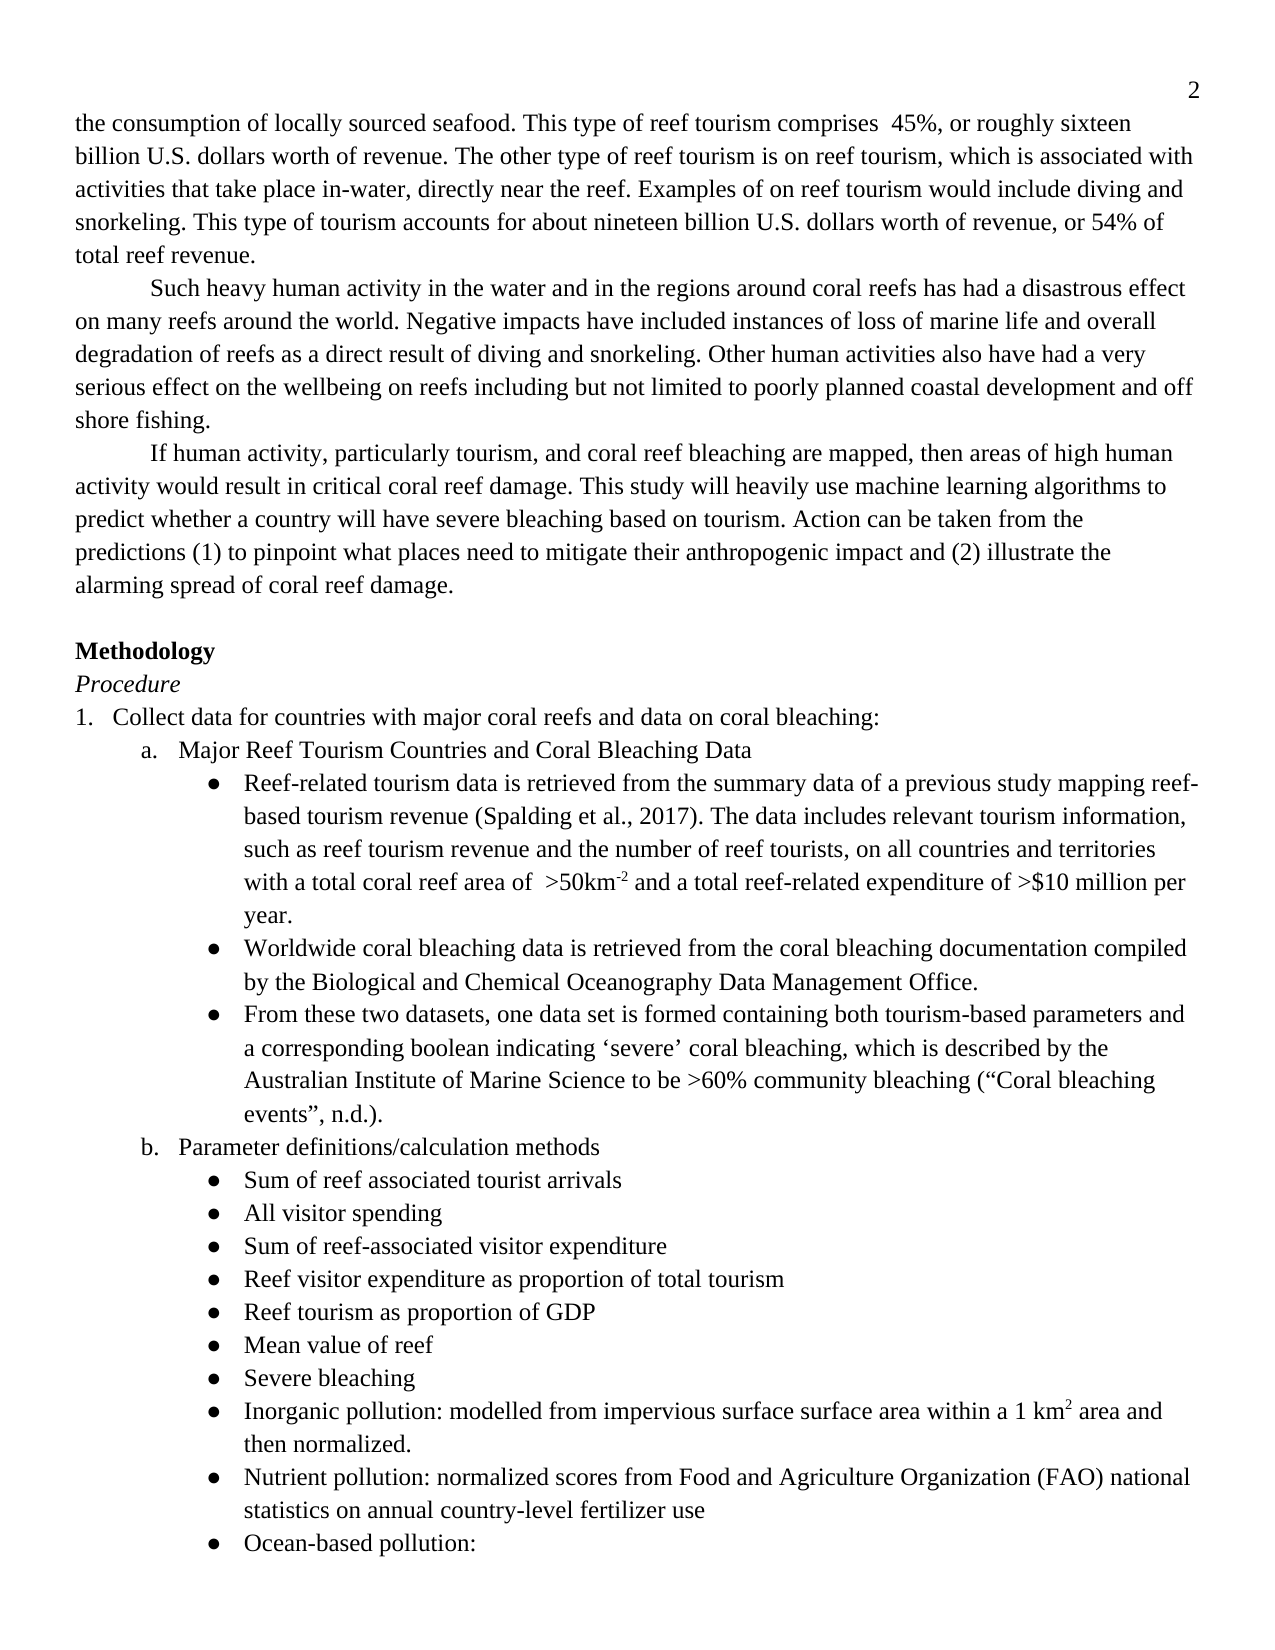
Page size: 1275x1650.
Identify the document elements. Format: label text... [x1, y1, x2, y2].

list Reef tourism as proportion of GDP [206, 1297, 1200, 1326]
text Procedure [75, 669, 1200, 698]
list Mean value of reef [206, 1330, 1200, 1358]
list From these two datasets, one data set is formed containing both tourism-based parameters and a corresponding boolean indicating ‘severe’ coral bleaching, which is described by the Australian Institute of Marine Science to be >60% community bleaching (“Coral bleaching events”, n.d.). [206, 999, 1200, 1127]
list Collect data for countries with major coral reefs and data on coral bleaching: [75, 702, 1200, 731]
list Inorganic pollution: modelled from impervious surface surface area within a 1 km2 area and then normalized. [206, 1396, 1200, 1458]
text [75, 108, 1200, 269]
list Severe bleaching [206, 1363, 1200, 1392]
list Major Reef Tourism Countries and Coral Bleaching Data [141, 735, 1200, 764]
list Ocean-based pollution: [206, 1528, 1200, 1557]
list Reef visitor expenditure as proportion of total tourism [206, 1264, 1200, 1292]
list Sum of reef associated tourist arrivals [206, 1165, 1200, 1193]
list Worldwide coral bleaching data is retrieved from the coral bleaching documentation compiled by the Biological and Chemical Oceanography Data Management Office. [206, 933, 1200, 995]
list All visitor spending [206, 1198, 1200, 1226]
list Nutrient pollution: normalized scores from Food and Agriculture Organization (FAO) national statistics on annual country-level fertilizer use [206, 1462, 1200, 1524]
text Methodology [75, 636, 1200, 665]
text Such heavy human activity in the water and in the regions around coral reefs has had a disastrous effect on many reefs around the world. Negative impacts have included instances of loss of marine life and overall degradation of reefs as a direct result of diving and snorkeling. Other human activities also have had a very serious effect on the wellbeing on reefs including but not limited to poorly planned coastal development and off shore fishing. [75, 273, 1200, 434]
list Parameter definitions/calculation methods [141, 1132, 1200, 1160]
list Reef-related tourism data is retrieved from the summary data of a previous study mapping reef-based tourism revenue (Spalding et al., 2017). The data includes relevant tourism information, such as reef tourism revenue and the number of reef tourists, on all countries and territories with a total coral reef area of >50km-2 and a total reef-related expenditure of >$10 million per year. [206, 768, 1200, 929]
text If human activity, particularly tourism, and coral reef bleaching are mapped, then areas of high human activity would result in critical coral reef damage. This study will heavily use machine learning algorithms to predict whether a country will have severe bleaching based on tourism. Action can be taken from the predictions (1) to pinpoint what places need to mitigate their anthropogenic impact and (2) illustrate the alarming spread of coral reef damage. [75, 438, 1200, 599]
list Sum of reef-associated visitor expenditure [206, 1231, 1200, 1259]
